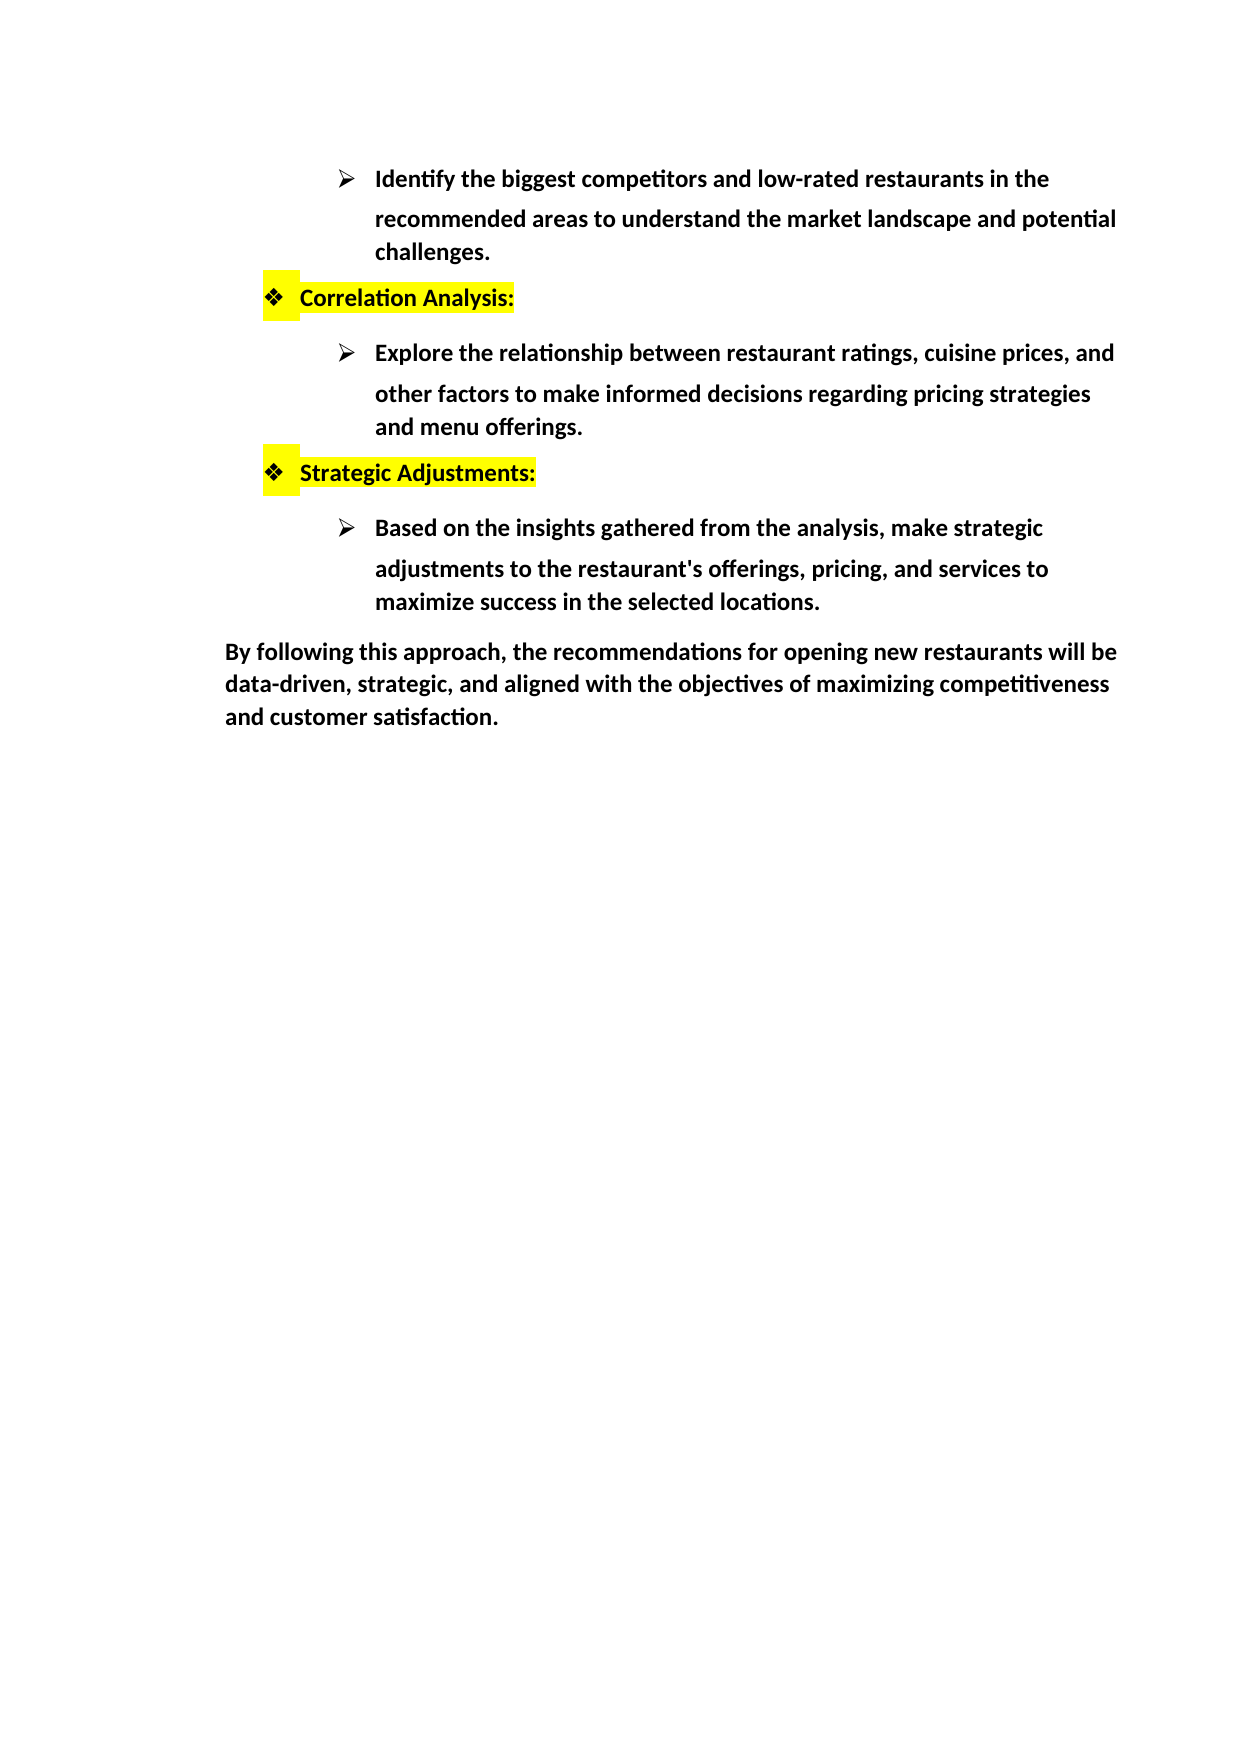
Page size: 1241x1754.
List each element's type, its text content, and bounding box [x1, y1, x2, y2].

list Identify the biggest competitors and low-rated restaurants in the recommended areas to understand the market landscape and potential challenges. [337, 150, 1128, 267]
list Based on the insights gathered from the analysis, make strategic adjustments to the restaurant's offerings, pricing, and services to maximize success in the selected locations. [337, 499, 1128, 617]
list Strategic Adjustments: [300, 444, 1128, 496]
text By following this approach, the recommendations for opening new restaurants will be data-driven, strategic, and aligned with the objectives of maximizing competitiveness and customer satisfaction. [225, 636, 1128, 732]
list Explore the relationship between restaurant ratings, cuisine prices, and other factors to make informed decisions regarding pricing strategies and menu offerings. [337, 325, 1128, 442]
list Correlation Analysis: [262, 269, 1128, 321]
